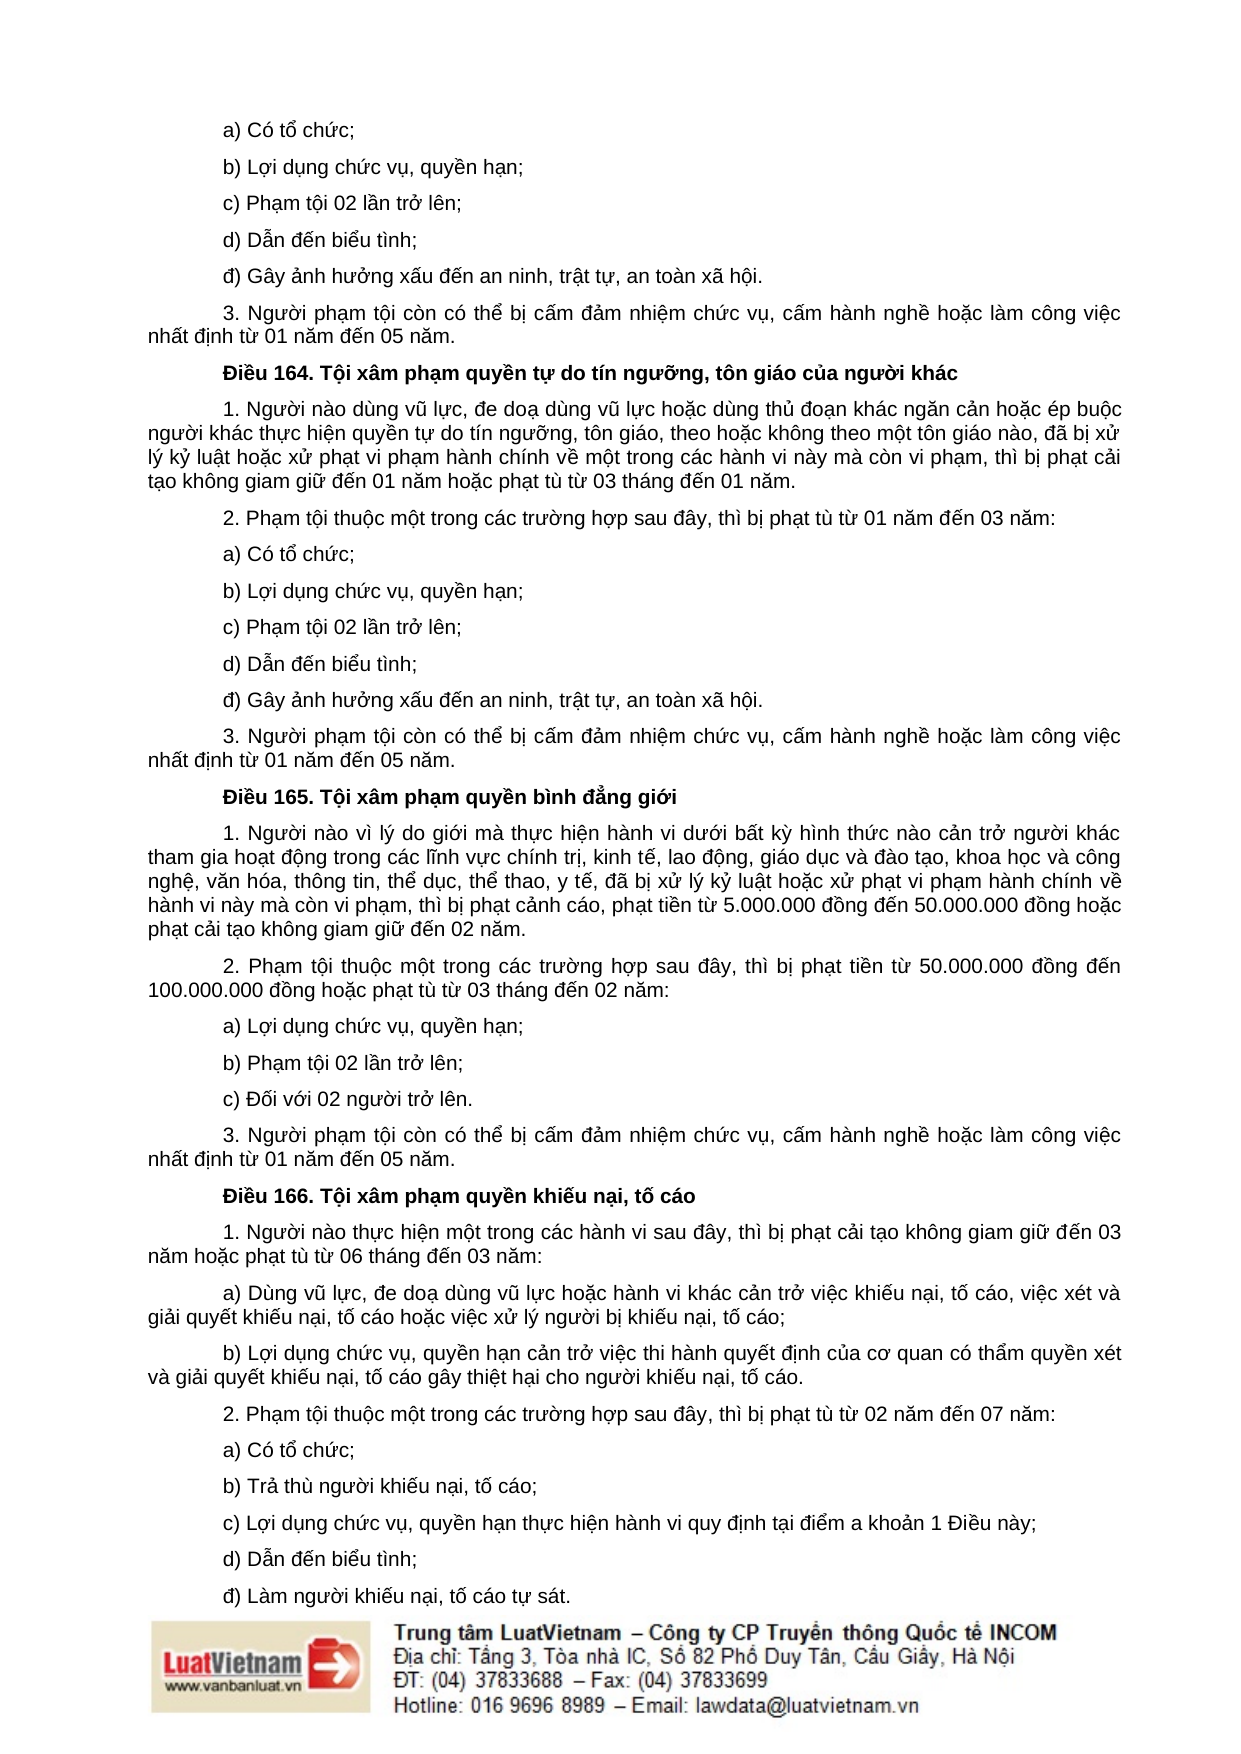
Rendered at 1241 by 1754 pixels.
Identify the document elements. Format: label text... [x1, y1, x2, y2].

text d) Dẫn đến biểu tình; [148, 651, 1122, 675]
text b) Phạm tội 02 lần trở lên; [148, 1050, 1122, 1074]
text 2. Phạm tội thuộc một trong các trường hợp sau đây, thì bị phạt tiền từ 50.000.000 đồng đến 100.000.000 đồng hoặc phạt tù từ 03 tháng đến 02 năm: [148, 953, 1122, 1001]
text a) Có tổ chức; [148, 1438, 1122, 1462]
text đ) Gây ảnh hưởng xấu đến an ninh, trật tự, an toàn xã hội. [148, 688, 1122, 712]
text d) Dẫn đến biểu tình; [148, 1547, 1122, 1571]
text a) Lợi dụng chức vụ, quyền hạn; [148, 1014, 1122, 1038]
text đ) Gây ảnh hưởng xấu đến an ninh, trật tự, an toàn xã hội. [148, 264, 1122, 288]
text Điều 165. Tội xâm phạm quyền bình đẳng giới [148, 785, 1122, 809]
text 3. Người phạm tội còn có thể bị cấm đảm nhiệm chức vụ, cấm hành nghề hoặc làm công việc nhất định từ 01 năm đến 05 năm. [148, 300, 1122, 348]
text 1. Người nào dùng vũ lực, đe doạ dùng vũ lực hoặc dùng thủ đoạn khác ngăn cản hoặc ép buộc người khác thực hiện quyền tự do tín ngưỡng, tôn giáo, theo hoặc không theo một tôn giáo nào, đã bị xử lý kỷ luật hoặc xử phạt vi phạm hành chính về một trong các hành vi này mà còn vi phạm, thì bị phạt cải tạo không giam giữ đến 01 năm hoặc phạt tù từ 03 tháng đến 01 năm. [148, 397, 1122, 493]
text c) Phạm tội 02 lần trở lên; [148, 191, 1122, 215]
text b) Lợi dụng chức vụ, quyền hạn cản trở việc thi hành quyết định của cơ quan có thẩm quyền xét và giải quyết khiếu nại, tố cáo gây thiệt hại cho người khiếu nại, tố cáo. [148, 1341, 1122, 1389]
text b) Lợi dụng chức vụ, quyền hạn; [148, 578, 1122, 602]
text đ) Làm người khiếu nại, tố cáo tự sát. [148, 1584, 1122, 1608]
text d) Dẫn đến biểu tình; [148, 227, 1122, 251]
text c) Đối với 02 người trở lên. [148, 1087, 1122, 1111]
text a) Có tổ chức; [148, 118, 1122, 142]
text a) Có tổ chức; [148, 542, 1122, 566]
text 3. Người phạm tội còn có thể bị cấm đảm nhiệm chức vụ, cấm hành nghề hoặc làm công việc nhất định từ 01 năm đến 05 năm. [148, 1123, 1122, 1171]
text 1. Người nào vì lý do giới mà thực hiện hành vi dưới bất kỳ hình thức nào cản trở người khác tham gia hoạt động trong các lĩnh vực chính trị, kinh tế, lao động, giáo dục và đào tạo, khoa học và công nghệ, văn hóa, thông tin, thể dục, thể thao, y tế, đã bị xử lý kỷ luật hoặc xử phạt vi phạm hành chính về hành vi này mà còn vi phạm, thì bị phạt cảnh cáo, phạt tiền từ 5.000.000 đồng đến 50.000.000 đồng hoặc phạt cải tạo không giam giữ đến 02 năm. [148, 821, 1122, 941]
text Điều 164. Tội xâm phạm quyền tự do tín ngưỡng, tôn giáo của người khác [148, 361, 1122, 385]
text a) Dùng vũ lực, đe doạ dùng vũ lực hoặc hành vi khác cản trở việc khiếu nại, tố cáo, việc xét và giải quyết khiếu nại, tố cáo hoặc việc xử lý người bị khiếu nại, tố cáo; [148, 1281, 1122, 1328]
text 1. Người nào thực hiện một trong các hành vi sau đây, thì bị phạt cải tạo không giam giữ đến 03 năm hoặc phạt tù từ 06 tháng đến 03 năm: [148, 1220, 1122, 1268]
text 2. Phạm tội thuộc một trong các trường hợp sau đây, thì bị phạt tù từ 01 năm đến 03 năm: [148, 506, 1122, 529]
text b) Trả thù người khiếu nại, tố cáo; [148, 1474, 1122, 1498]
text c) Lợi dụng chức vụ, quyền hạn thực hiện hành vi quy định tại điểm a khoản 1 Điều này; [148, 1511, 1122, 1535]
text 3. Người phạm tội còn có thể bị cấm đảm nhiệm chức vụ, cấm hành nghề hoặc làm công việc nhất định từ 01 năm đến 05 năm. [148, 724, 1122, 772]
text 2. Phạm tội thuộc một trong các trường hợp sau đây, thì bị phạt tù từ 02 năm đến 07 năm: [148, 1401, 1122, 1425]
text Điều 166. Tội xâm phạm quyền khiếu nại, tố cáo [148, 1184, 1122, 1208]
text b) Lợi dụng chức vụ, quyền hạn; [148, 154, 1122, 178]
picture [147, 1615, 1087, 1732]
text c) Phạm tội 02 lần trở lên; [148, 615, 1122, 639]
